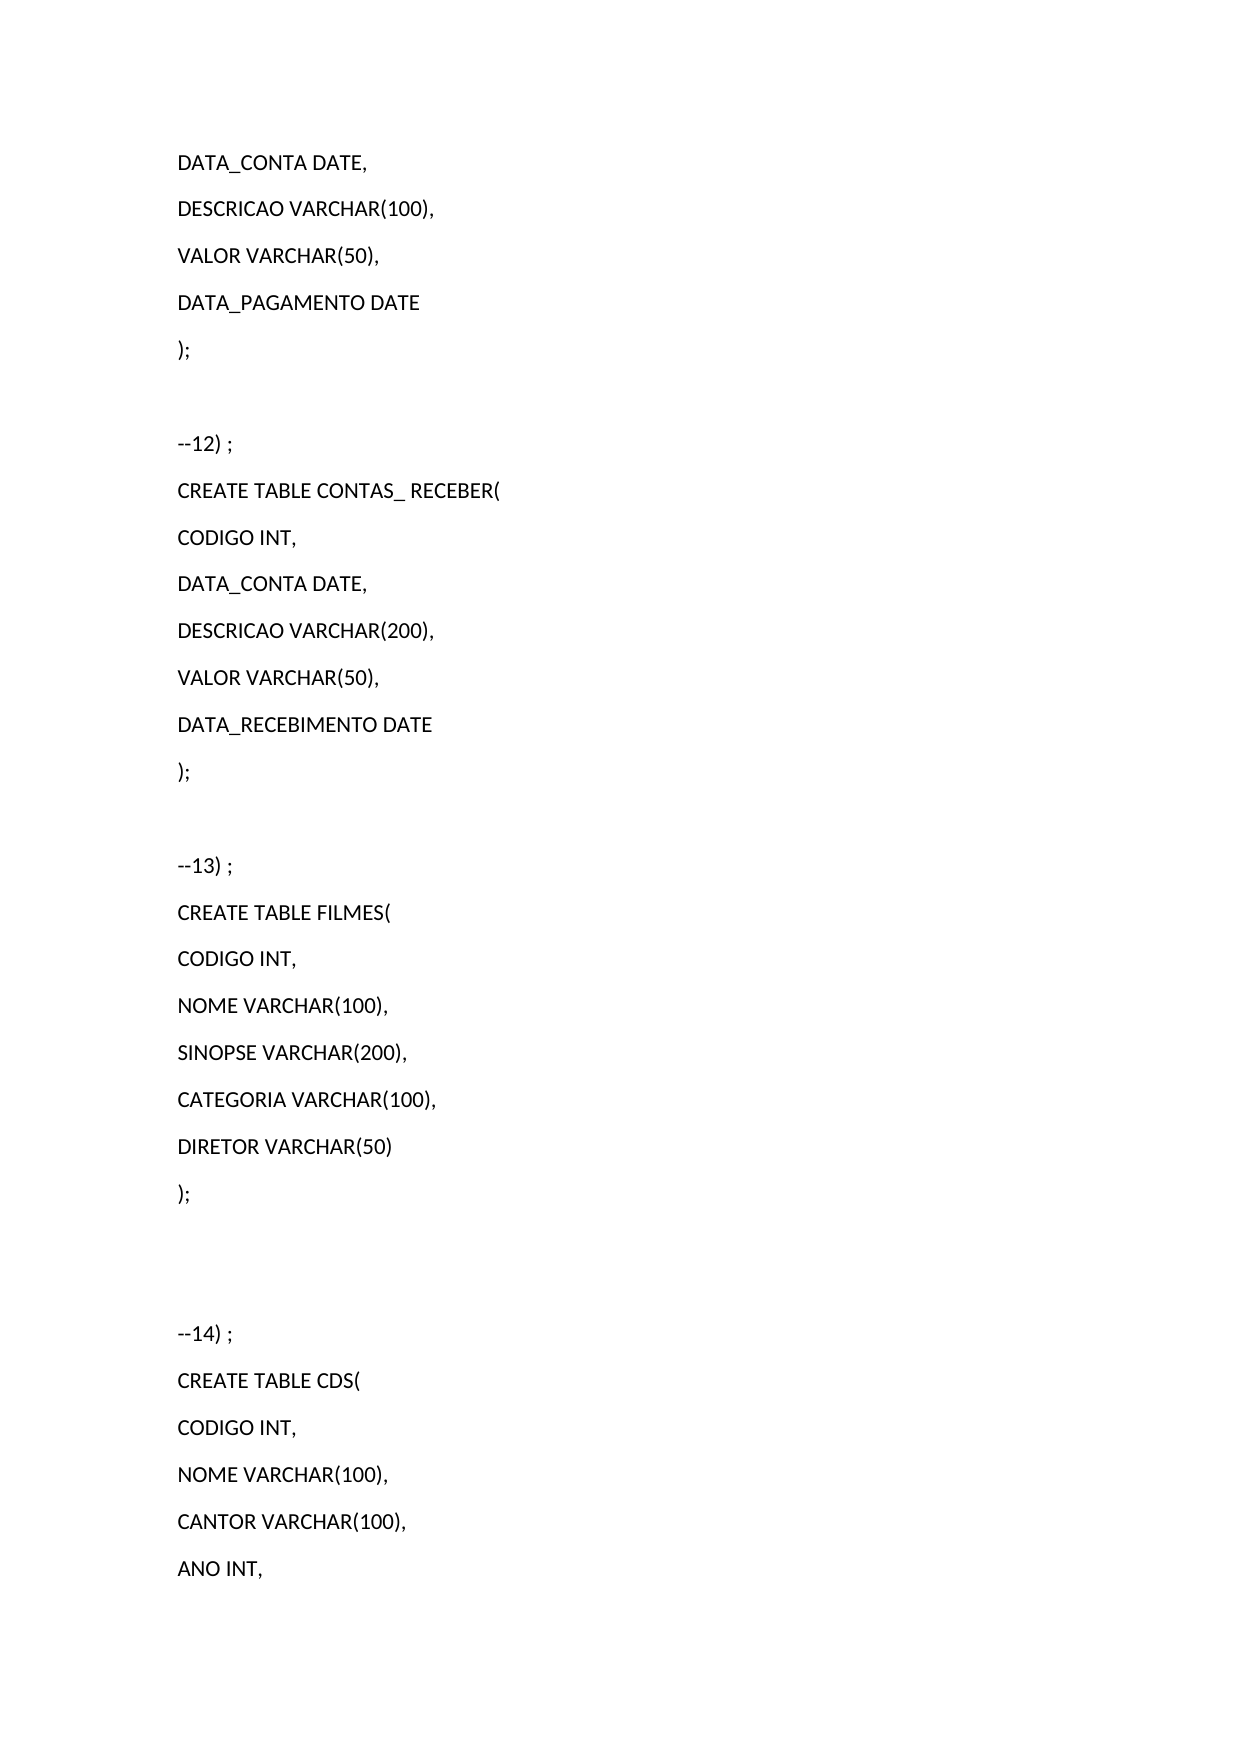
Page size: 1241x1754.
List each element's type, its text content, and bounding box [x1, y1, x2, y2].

text CODIGO INT, [177, 1413, 1063, 1441]
text DESCRICAO VARCHAR(100), [177, 194, 1063, 222]
text CATEGORIA VARCHAR(100), [177, 1085, 1063, 1113]
text --14) ; [177, 1319, 1063, 1347]
text CODIGO INT, [177, 944, 1063, 972]
text CODIGO INT, [177, 523, 1063, 551]
text NOME VARCHAR(100), [177, 1460, 1063, 1488]
text DATA_CONTA DATE, [177, 569, 1063, 597]
text --12) ; [177, 429, 1063, 457]
text SINOPSE VARCHAR(200), [177, 1038, 1063, 1066]
text ); [177, 335, 1063, 363]
text CREATE TABLE CONTAS_ RECEBER( [177, 476, 1063, 504]
text ); [177, 1179, 1063, 1207]
text CREATE TABLE FILMES( [177, 898, 1063, 926]
text NOME VARCHAR(100), [177, 991, 1063, 1019]
text DESCRICAO VARCHAR(200), [177, 616, 1063, 644]
text ); [177, 757, 1063, 785]
text --13) ; [177, 851, 1063, 879]
text DIRETOR VARCHAR(50) [177, 1132, 1063, 1160]
text DATA_RECEBIMENTO DATE [177, 710, 1063, 738]
text ANO INT, [177, 1554, 1063, 1582]
text DATA_CONTA DATE, [177, 148, 1063, 176]
text CANTOR VARCHAR(100), [177, 1507, 1063, 1535]
text DATA_PAGAMENTO DATE [177, 288, 1063, 316]
text VALOR VARCHAR(50), [177, 663, 1063, 691]
text VALOR VARCHAR(50), [177, 241, 1063, 269]
text CREATE TABLE CDS( [177, 1366, 1063, 1394]
